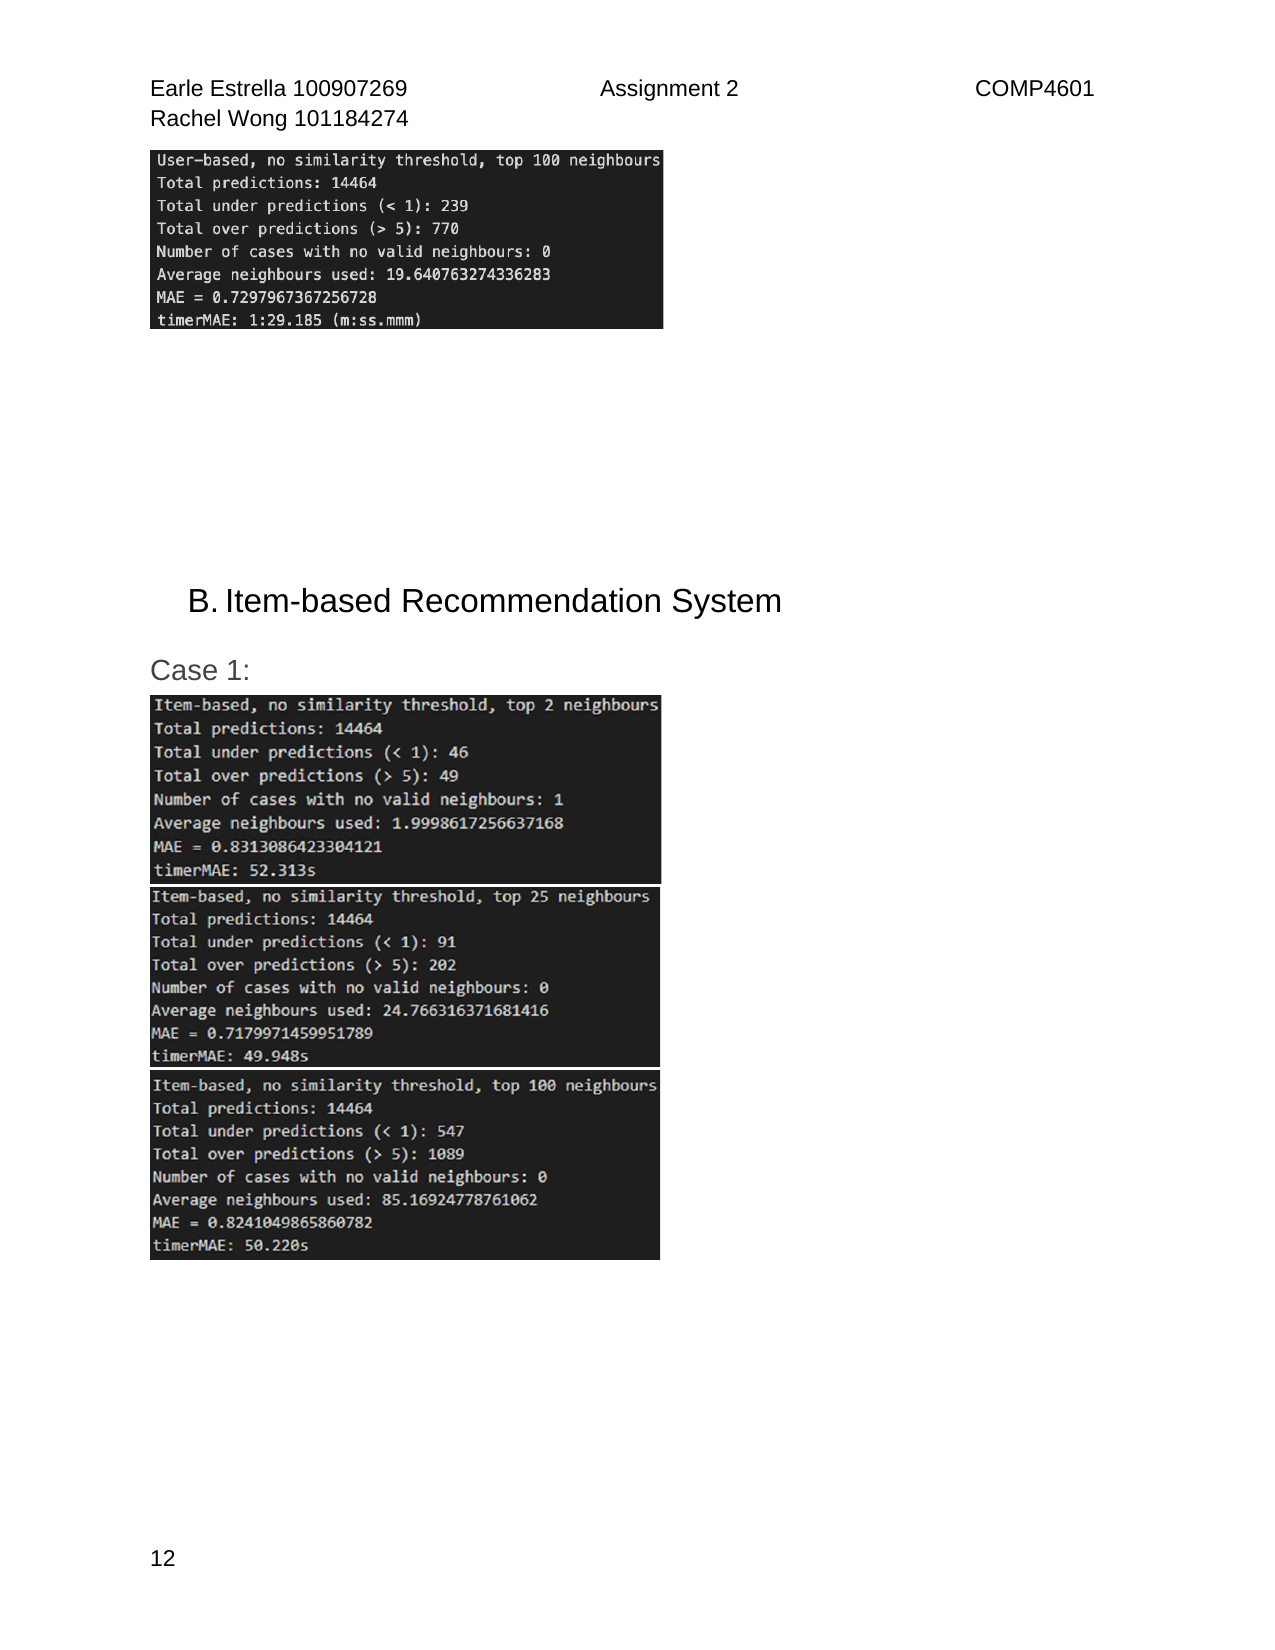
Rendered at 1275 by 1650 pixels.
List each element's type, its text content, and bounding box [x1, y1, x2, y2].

picture [150, 887, 661, 1067]
picture [150, 1070, 661, 1260]
subtitle Item-based Recommendation System [187, 581, 1125, 620]
subtitle Case 1: [150, 653, 1125, 687]
picture [150, 150, 664, 329]
picture [150, 695, 662, 884]
